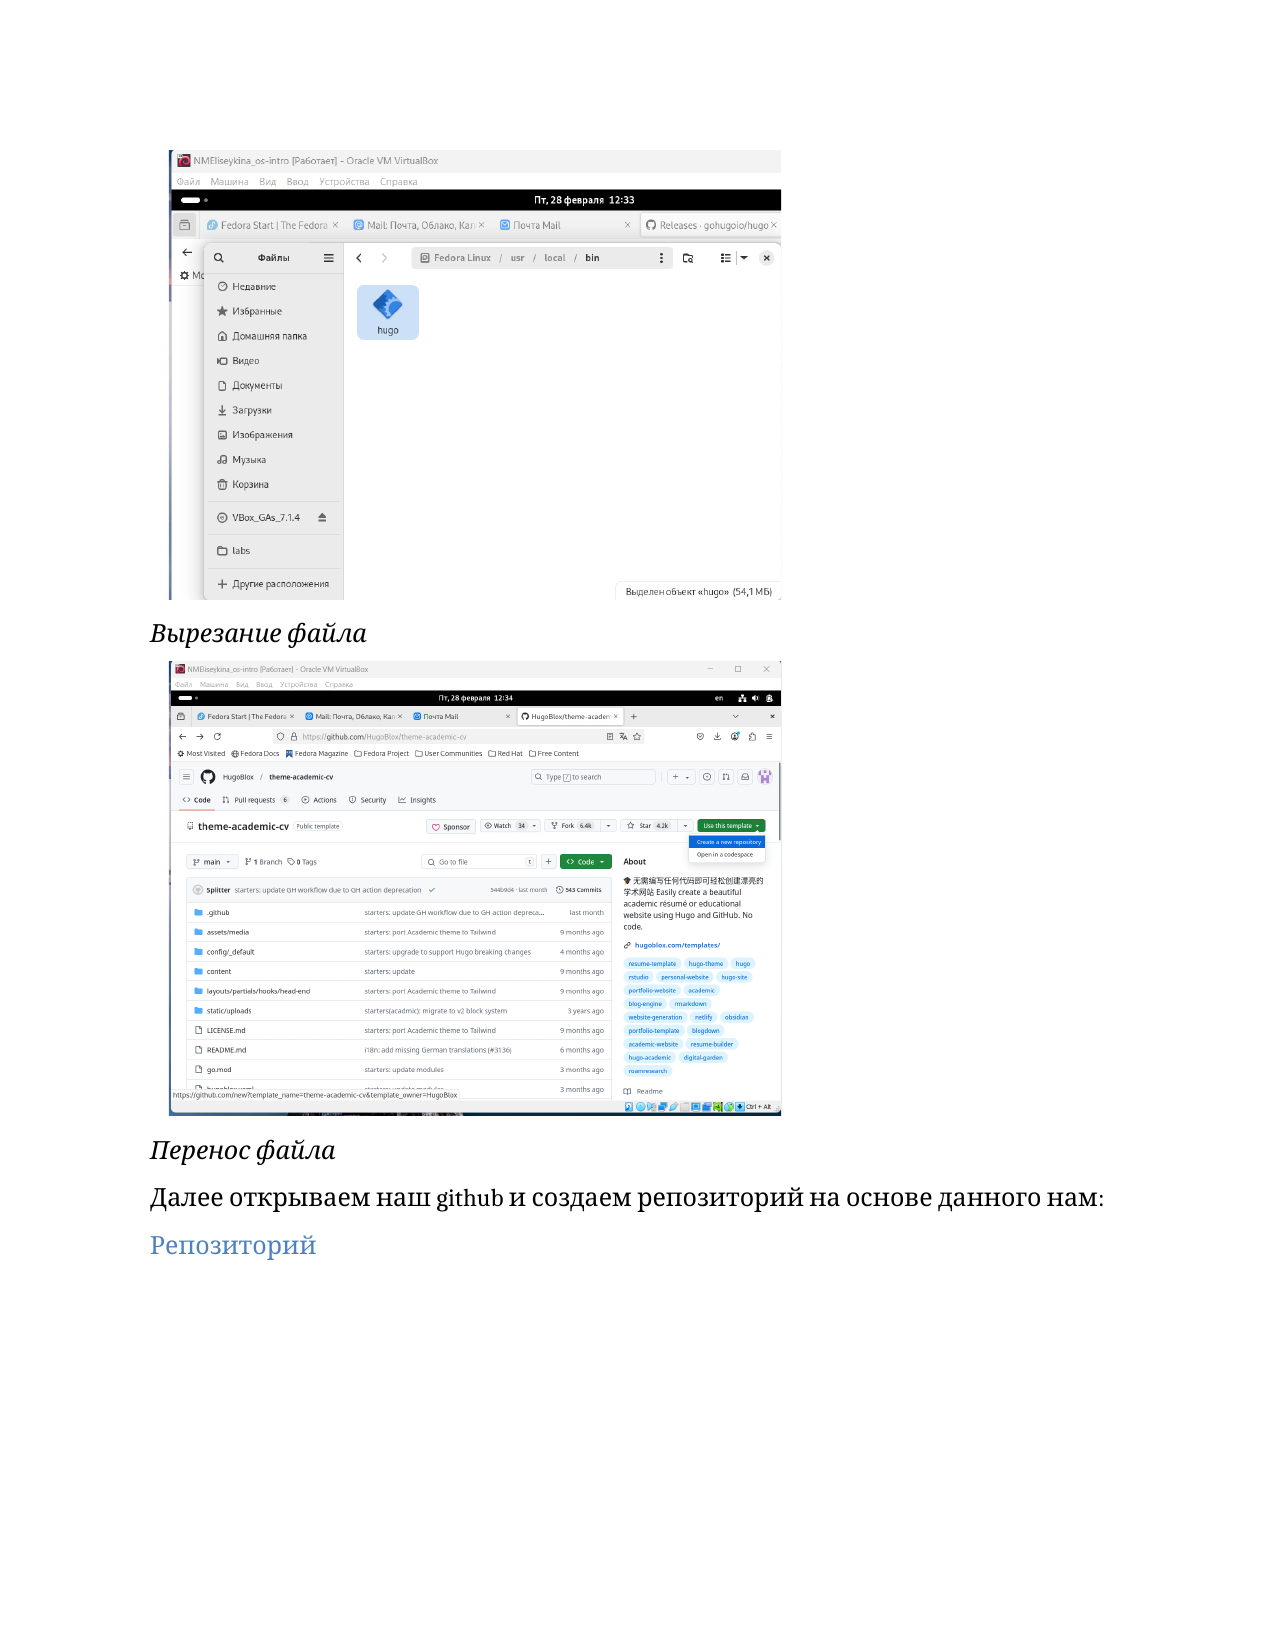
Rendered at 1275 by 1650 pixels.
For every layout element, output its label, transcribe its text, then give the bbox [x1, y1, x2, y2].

picture [168, 150, 782, 600]
text Перенос файла [150, 1137, 1125, 1165]
text Вырезание файла [150, 620, 1125, 649]
text Далее открываем наш github и создаем репозиторий на основе данного нам: [150, 1184, 1125, 1213]
text Репозиторий [150, 1232, 1125, 1260]
picture [168, 661, 782, 1116]
